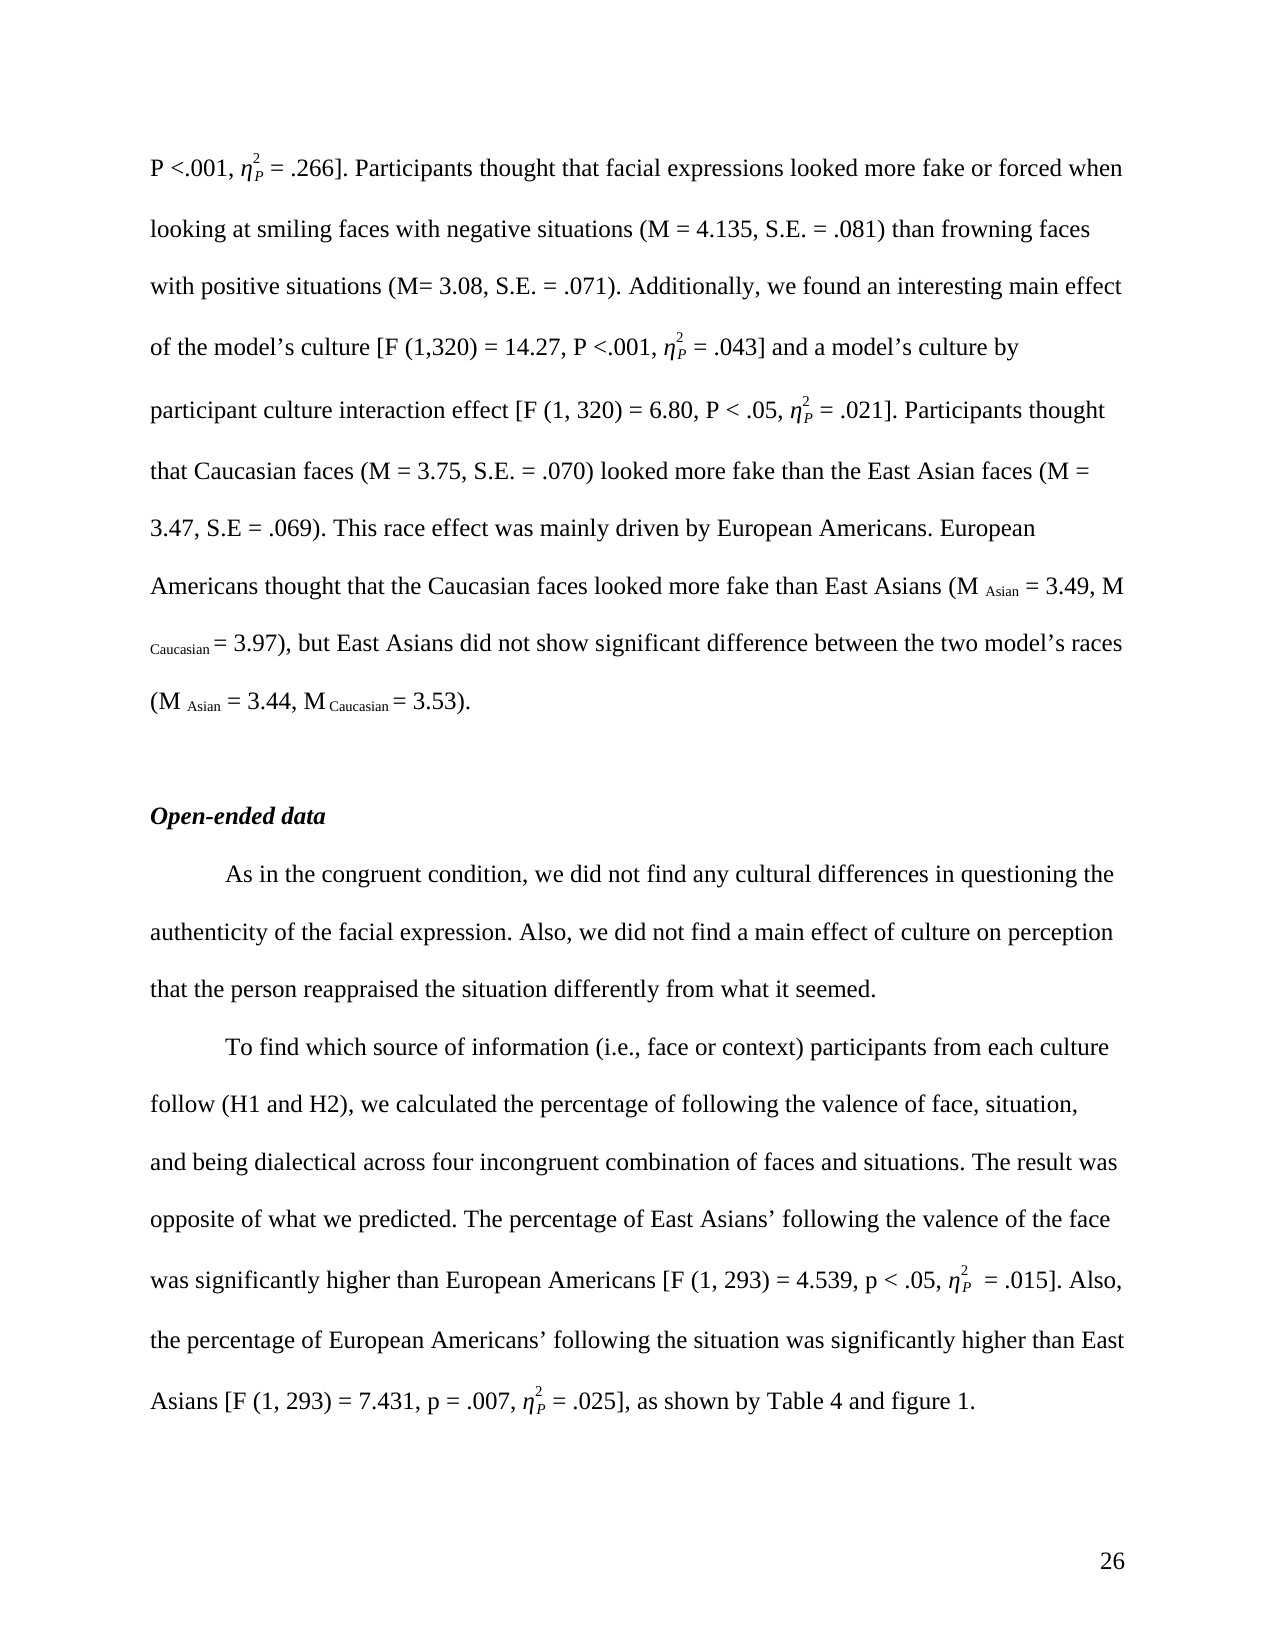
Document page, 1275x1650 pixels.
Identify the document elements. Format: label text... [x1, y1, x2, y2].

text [150, 150, 1125, 715]
text As in the congruent condition, we did not find any cultural differences in questioning the authenticity of the facial expression. Also, we did not find a main effect of culture on perception that the person reappraised the situation differently from what it seemed. [150, 859, 1125, 1003]
text Open-ended data [150, 801, 1125, 830]
text To find which source of information (i.e., face or context) participants from each culture follow (H1 and H2), we calculated the percentage of following the valence of face, situation, and being dialectical across four incongruent combination of faces and situations. The result was opposite of what we predicted. The percentage of East Asians’ following the valence of the face was significantly higher than European Americans [F (1, 293) = 4.539, p < .05, = .015]. Also, the percentage of European Americans’ following the situation was significantly higher than East Asians [F (1, 293) = 7.431, p = .007, = .025], as shown by Table 4 and figure 1. [150, 1032, 1125, 1418]
